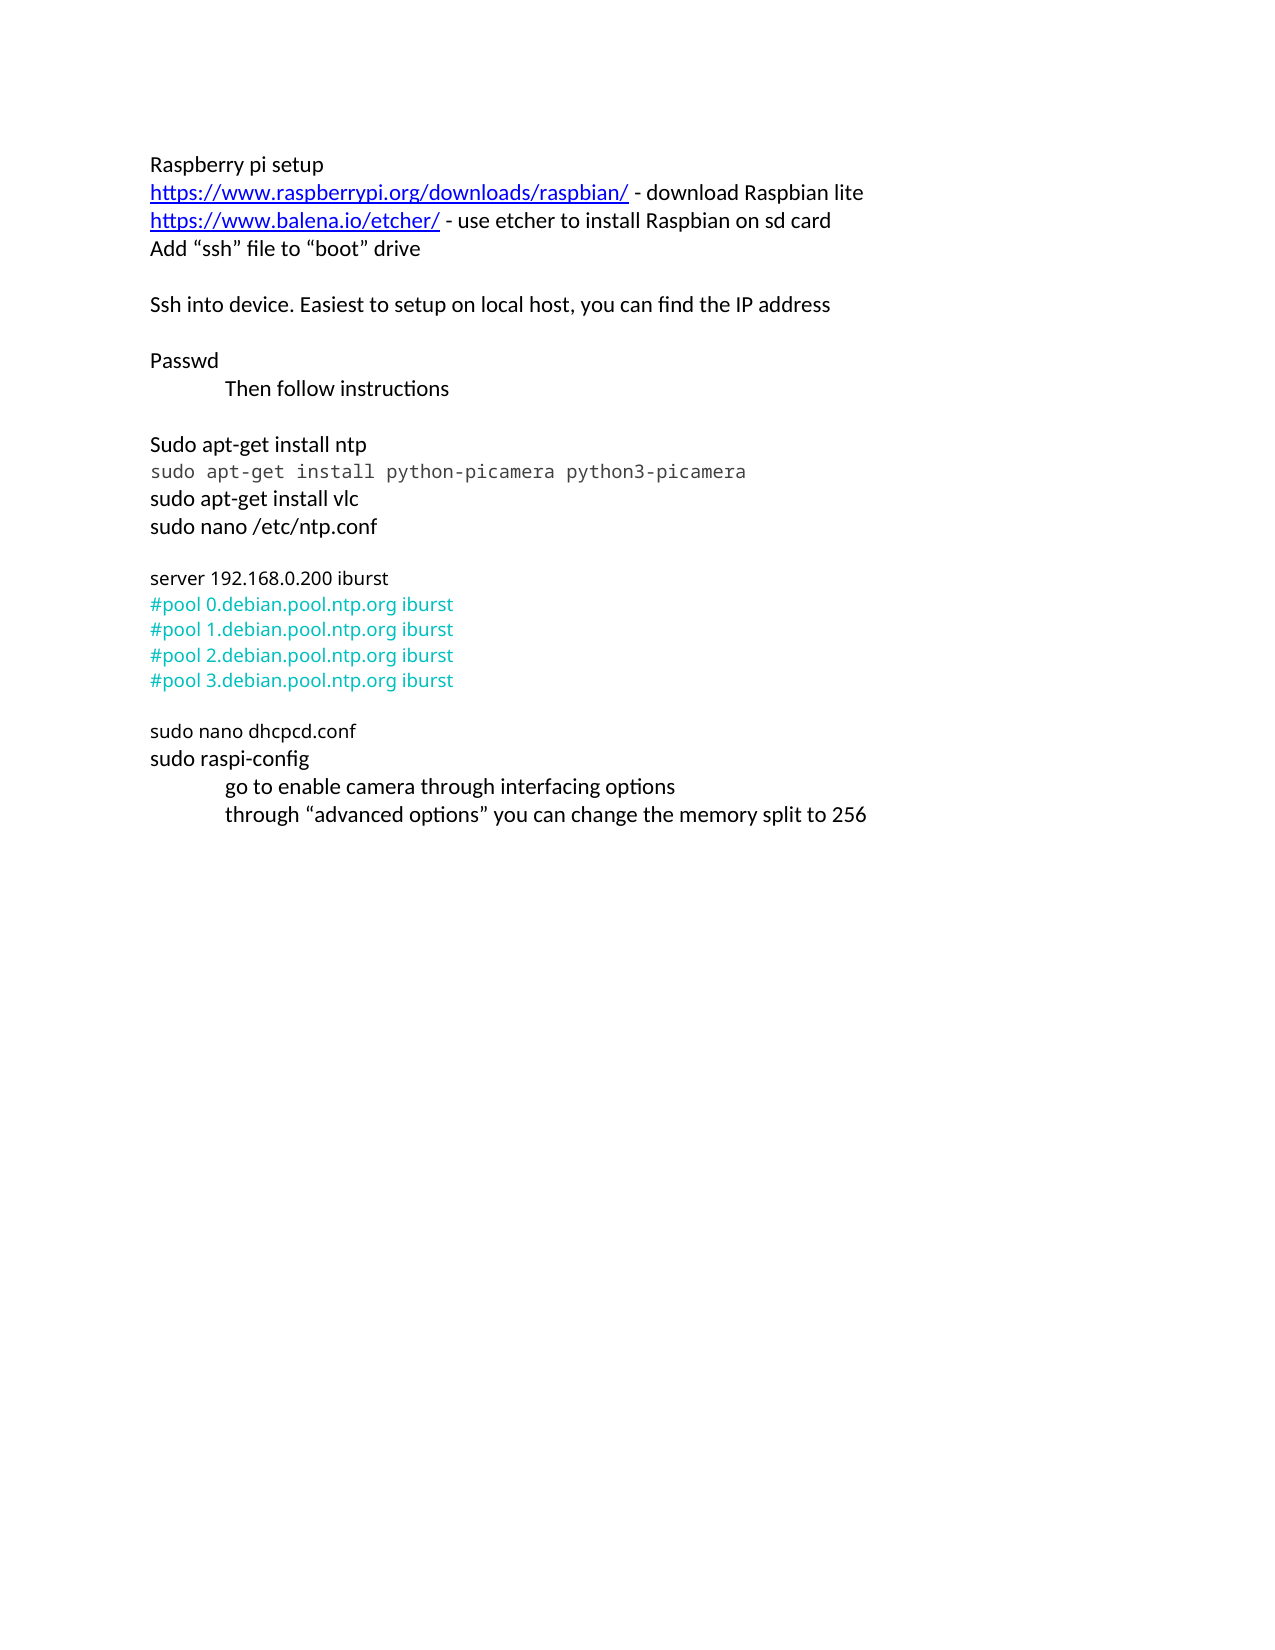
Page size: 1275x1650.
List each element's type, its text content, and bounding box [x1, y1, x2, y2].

text Ssh into device. Easiest to setup on local host, you can find the IP address [150, 290, 1125, 318]
text sudo nano dhcpcd.conf [150, 718, 1125, 744]
text Sudo apt-get install ntp [150, 430, 1125, 458]
text #pool 3.debian.pool.ntp.org iburst [150, 667, 1125, 693]
text #pool 2.debian.pool.ntp.org iburst [150, 642, 1125, 667]
text sudo raspi-config [150, 744, 1125, 772]
text Raspberry pi setup [150, 150, 1125, 178]
text https://www.raspberrypi.org/downloads/raspbian/ - download Raspbian lite [150, 178, 1125, 206]
text server 192.168.0.200 iburst [150, 565, 1125, 591]
text #pool 0.debian.pool.ntp.org iburst [150, 591, 1125, 616]
text Add “ssh” file to “boot” drive [150, 234, 1125, 262]
text Passwd [150, 346, 1125, 374]
text go to enable camera through interfacing options [150, 772, 1125, 800]
text #pool 1.debian.pool.ntp.org iburst [150, 616, 1125, 642]
text through “advanced options” you can change the memory split to 256 [150, 800, 1125, 828]
text sudo apt-get install python-picamera python3-picamera [150, 458, 1125, 484]
text sudo apt-get install vlc [150, 484, 1125, 512]
text sudo nano /etc/ntp.conf [150, 512, 1125, 540]
text https://www.balena.io/etcher/ - use etcher to install Raspbian on sd card [150, 206, 1125, 234]
text Then follow instructions [150, 374, 1125, 402]
